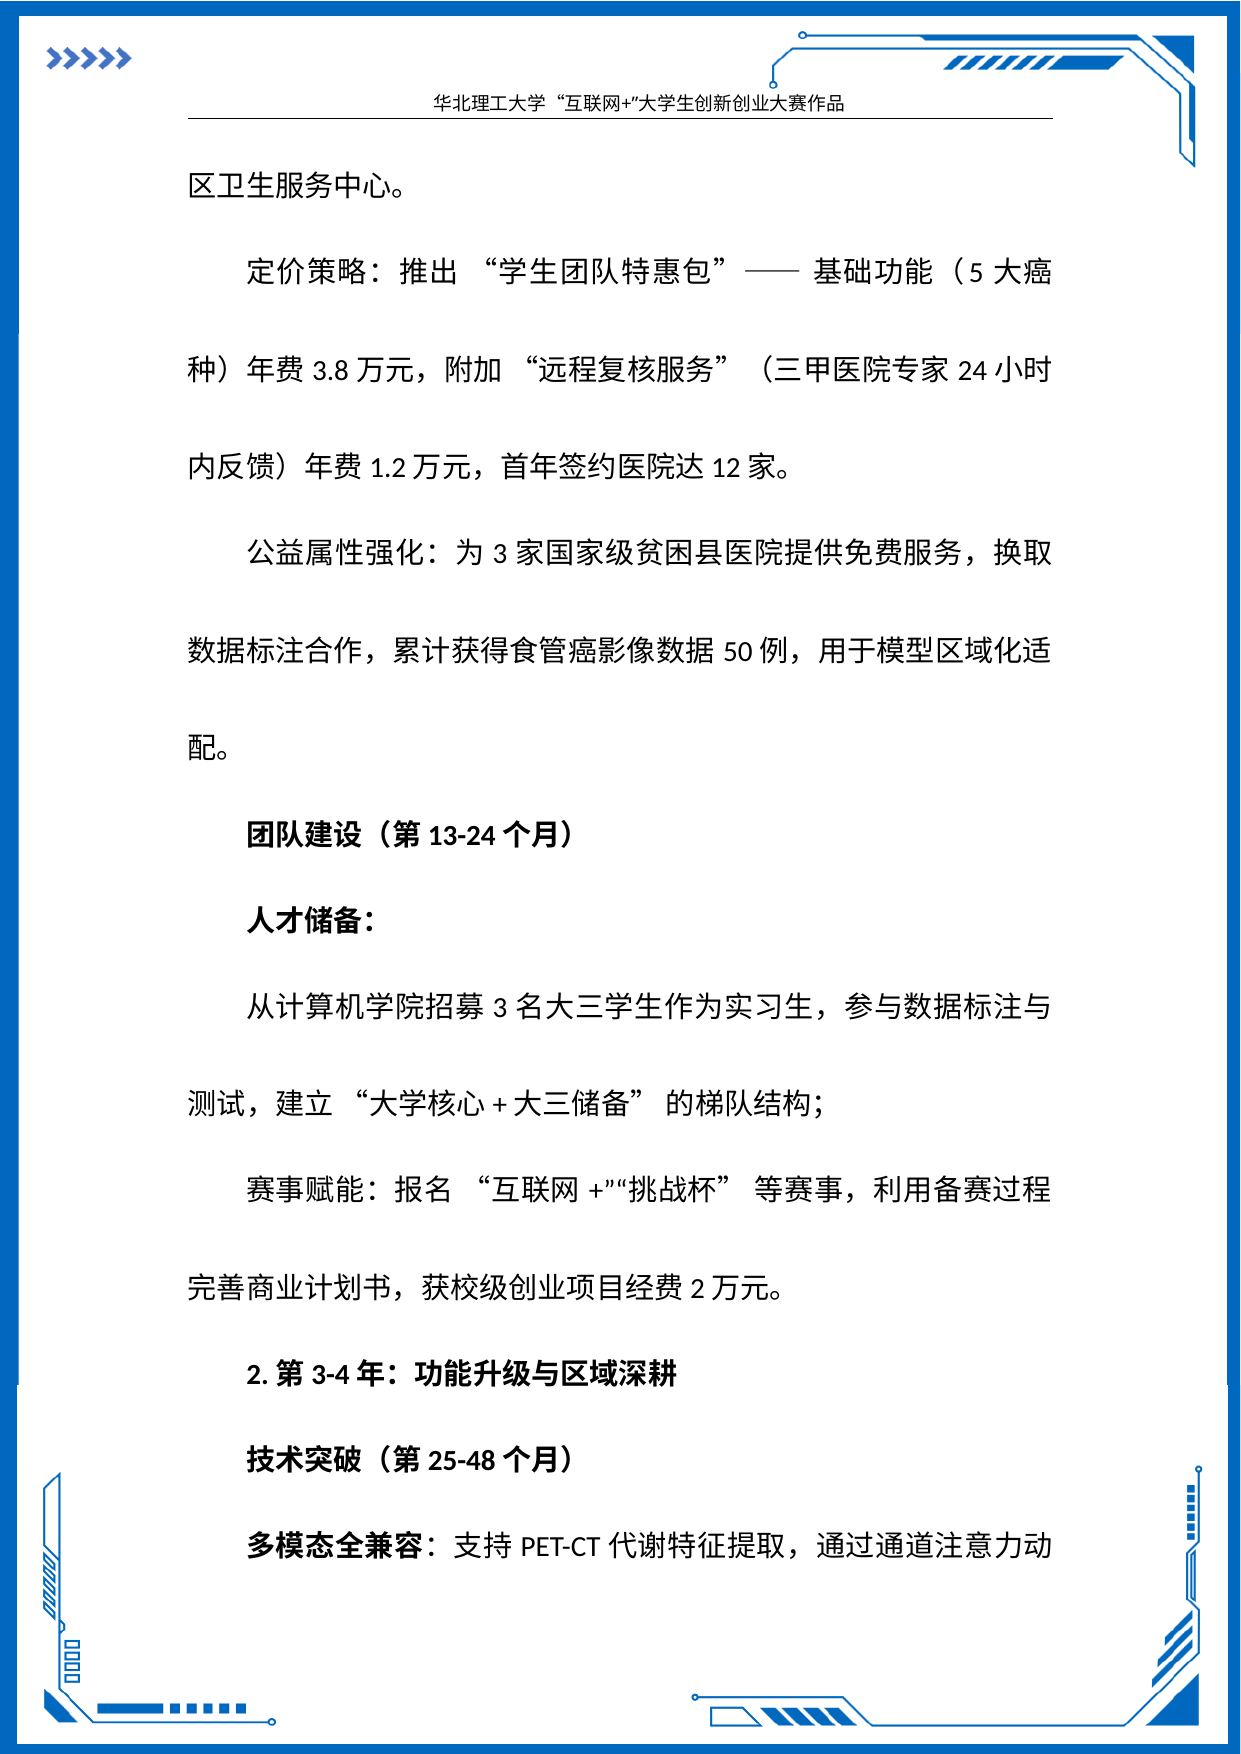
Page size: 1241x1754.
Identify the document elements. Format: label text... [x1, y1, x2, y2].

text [187, 151, 1053, 216]
text 定价策略：推出 “学生团队特惠包”—— 基础功能（5 大癌种）年费 3.8 万元，附加 “远程复核服务”（三甲医院专家 24 小时内反馈）年费 1.2 万元，首年签约医院达 12 家。 [187, 237, 1053, 497]
text 2. 第 3-4 年：功能升级与区域深耕 [187, 1339, 1053, 1404]
text 团队建设（第 13-24 个月） [187, 800, 1053, 865]
picture [0, 1385, 1241, 1754]
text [187, 1512, 1053, 1577]
text 公益属性强化：为 3 家国家级贫困县医院提供免费服务，换取数据标注合作，累计获得食管癌影像数据 50 例，用于模型区域化适配。 [187, 518, 1053, 778]
text 人才储备： [187, 886, 1053, 951]
text 技术突破（第 25-48 个月） [187, 1425, 1053, 1490]
text 从计算机学院招募 3 名大三学生作为实习生，参与数据标注与测试，建立 “大学核心 + 大三储备” 的梯队结构； [187, 972, 1053, 1134]
text 赛事赋能：报名 “互联网 +”“挑战杯” 等赛事，利用备赛过程完善商业计划书，获校级创业项目经费 2 万元。 [187, 1156, 1053, 1318]
picture [0, 1, 1241, 334]
